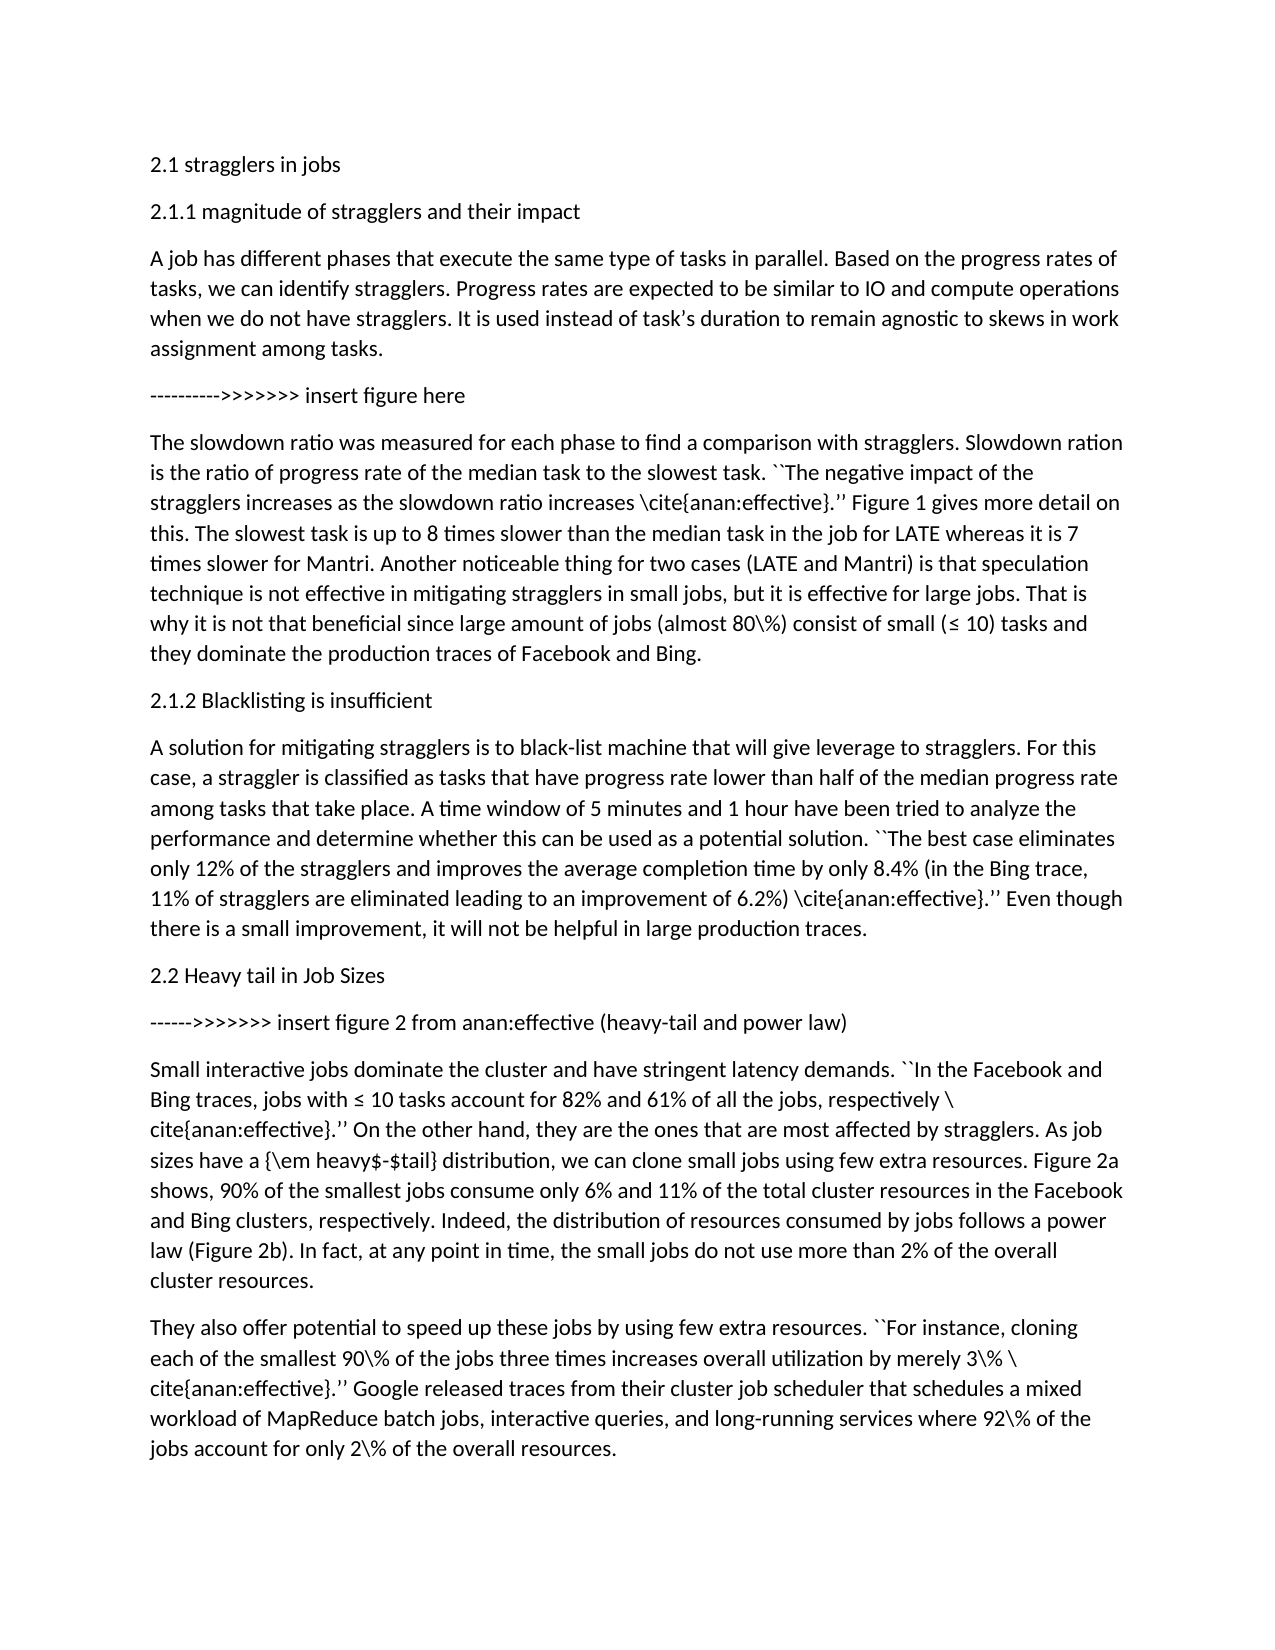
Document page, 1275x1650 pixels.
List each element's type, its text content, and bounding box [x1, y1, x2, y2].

text 2.1.1 magnitude of stragglers and their impact [150, 197, 1125, 225]
text 2.2 Heavy tail in Job Sizes [150, 961, 1125, 989]
text A solution for mitigating stragglers is to black-list machine that will give leverage to stragglers. For this case, a straggler is classified as tasks that have progress rate lower than half of the median progress rate among tasks that take place. A time window of 5 minutes and 1 hour have been tried to analyze the performance and determine whether this can be used as a potential solution. ``The best case eliminates only 12% of the stragglers and improves the average completion time by only 8.4% (in the Bing trace, 11% of stragglers are eliminated leading to an improvement of 6.2%) \cite{anan:effective}.’’ Even though there is a small improvement, it will not be helpful in large production traces. [150, 733, 1125, 943]
text 2.1 stragglers in jobs [150, 150, 1125, 178]
text ---------->>>>>>> insert figure here [150, 381, 1125, 409]
text The slowdown ratio was measured for each phase to find a comparison with stragglers. Slowdown ration is the ratio of progress rate of the median task to the slowest task. ``The negative impact of the stragglers increases as the slowdown ratio increases \cite{anan:effective}.’’ Figure 1 gives more detail on this. The slowest task is up to 8 times slower than the median task in the job for LATE whereas it is 7 times slower for Mantri. Another noticeable thing for two cases (LATE and Mantri) is that speculation technique is not effective in mitigating stragglers in small jobs, but it is effective for large jobs. That is why it is not that beneficial since large amount of jobs (almost 80\%) consist of small (≤ 10) tasks and they dominate the production traces of Facebook and Bing. [150, 428, 1125, 668]
text They also offer potential to speed up these jobs by using few extra resources. ``For instance, cloning each of the smallest 90\% of the jobs three times increases overall utilization by merely 3\% \cite{anan:effective}.’’ Google released traces from their cluster job scheduler that schedules a mixed workload of MapReduce batch jobs, interactive queries, and long-running services where 92\% of the jobs account for only 2\% of the overall resources. [150, 1313, 1125, 1462]
text 2.1.2 Blacklisting is insufficient [150, 686, 1125, 714]
text Small interactive jobs dominate the cluster and have stringent latency demands. ``In the Facebook and Bing traces, jobs with ≤ 10 tasks account for 82% and 61% of all the jobs, respectively \cite{anan:effective}.’’ On the other hand, they are the ones that are most affected by stragglers. As job sizes have a {\em heavy$-$tail} distribution, we can clone small jobs using few extra resources. Figure 2a shows, 90% of the smallest jobs consume only 6% and 11% of the total cluster resources in the Facebook and Bing clusters, respectively. Indeed, the distribution of resources consumed by jobs follows a power law (Figure 2b). In fact, at any point in time, the small jobs do not use more than 2% of the overall cluster resources. [150, 1055, 1125, 1295]
text ------>>>>>>> insert figure 2 from anan:effective (heavy-tail and power law) [150, 1008, 1125, 1036]
text A job has different phases that execute the same type of tasks in parallel. Based on the progress rates of tasks, we can identify stragglers. Progress rates are expected to be similar to IO and compute operations when we do not have stragglers. It is used instead of task’s duration to remain agnostic to skews in work assignment among tasks. [150, 244, 1125, 362]
